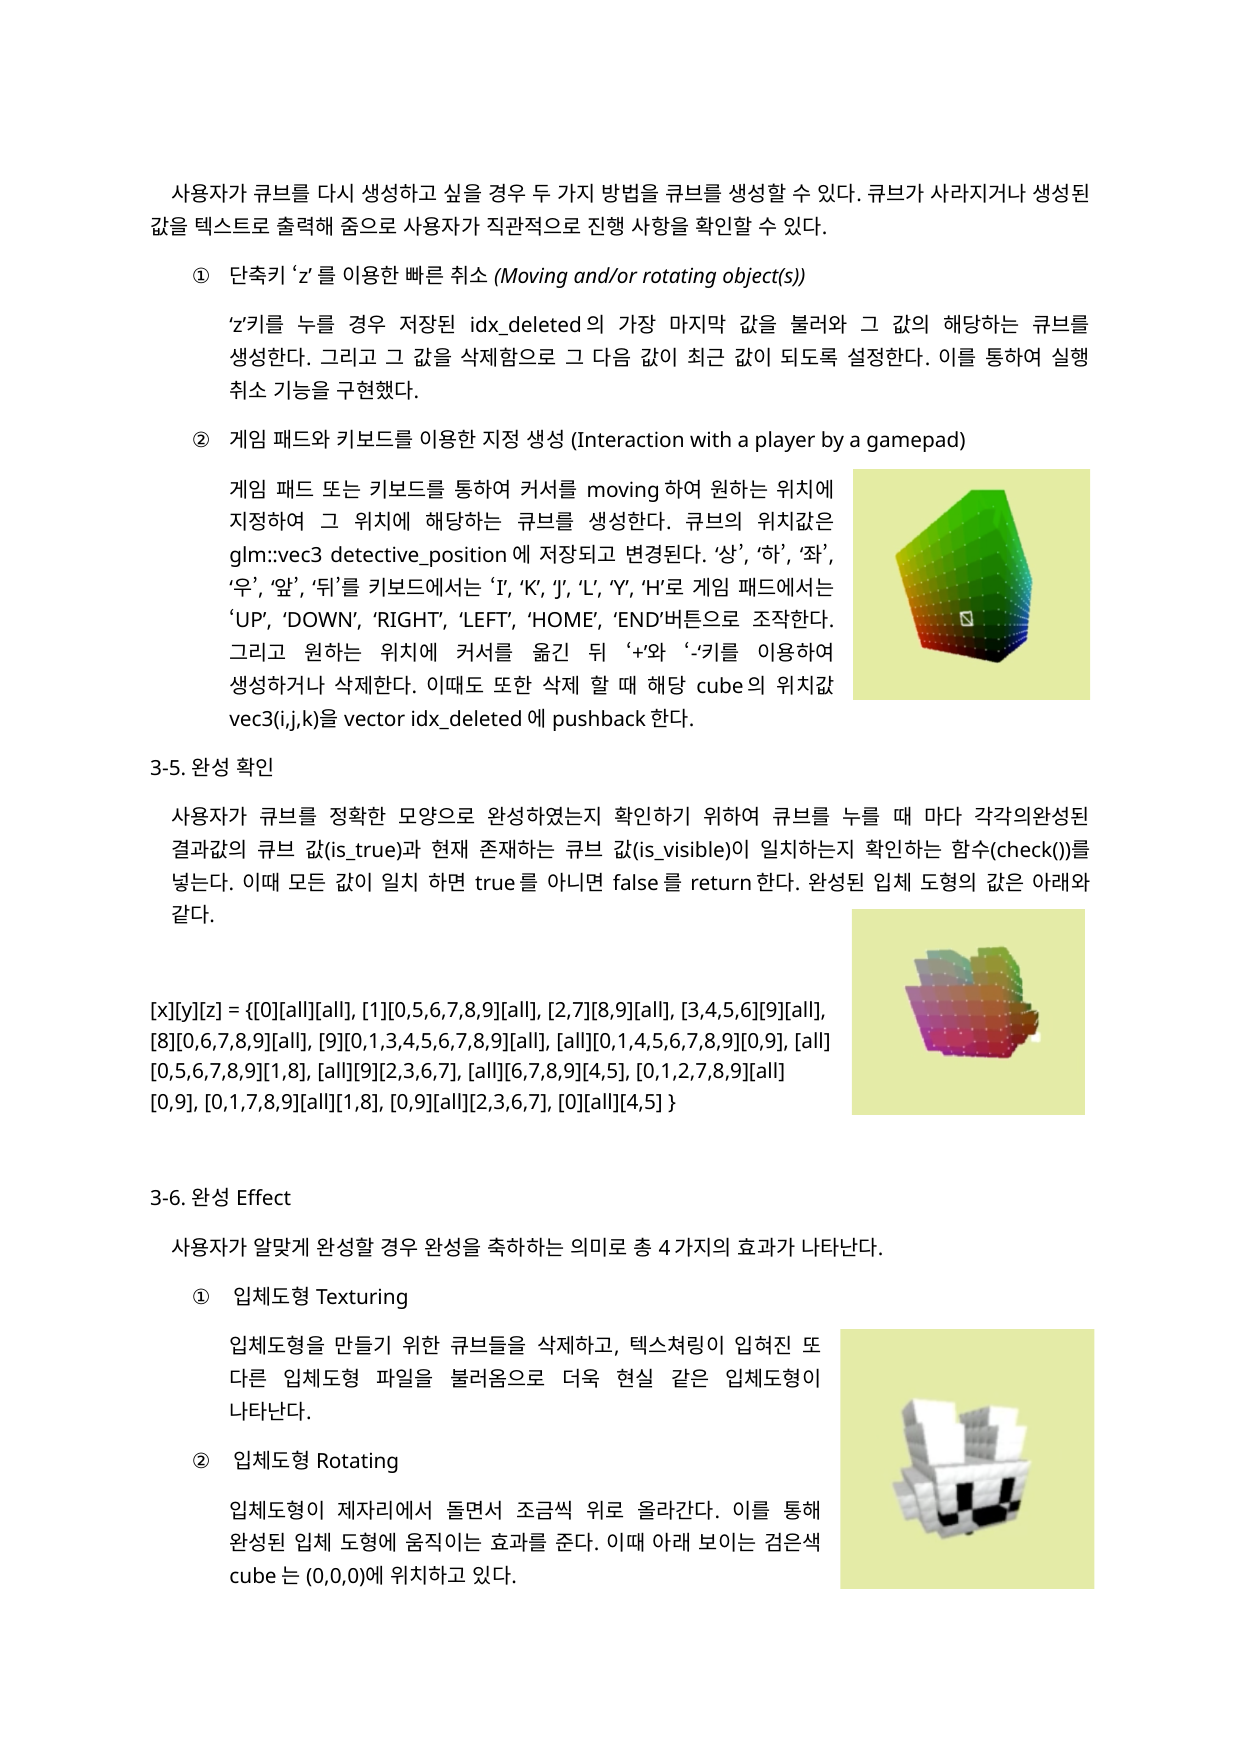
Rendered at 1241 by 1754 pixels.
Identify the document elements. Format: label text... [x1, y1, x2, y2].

list 입체도형이 제자리에서 돌면서 조금씩 위로 올라간다. 이를 통해 완성된 입체 도형에 움직이는 효과를 준다. 이때 아래 보이는 검은색 cube는 (0,0,0)에 위치하고 있다. [229, 1494, 840, 1589]
text ‘z’키를 누를 경우 저장된 idx_deleted의 가장 마지막 값을 불러와 그 값의 해당하는 큐브를 생성한다. 그리고 그 값을 삭제함으로 그 다음 값이 최근 값이 되도록 설정한다. 이를 통하여 실행 취소 기능을 구현했다. [229, 309, 1090, 404]
text 사용자가 알맞게 완성할 경우 완성을 축하하는 의미로 총 4가지의 효과가 나타난다. [150, 1231, 1090, 1261]
list 단축키 ‘z’ 를 이용한 빠른 취소 (Moving and/or rotating object(s)) [192, 259, 1090, 289]
list 입체도형 Texturing [192, 1280, 1090, 1311]
text 사용자가 큐브를 다시 생성하고 싶을 경우 두 가지 방법을 큐브를 생성할 수 있다. 큐브가 사라지거나 생성된 값을 텍스트로 출력해 줌으로 사용자가 직관적으로 진행 사항을 확인할 수 있다. [150, 177, 1090, 240]
picture [853, 469, 1091, 700]
list 게임 패드와 키보드를 이용한 지정 생성 (Interaction with a player by a gamepad) [192, 423, 1090, 454]
picture [851, 909, 1085, 1115]
list 입체도형을 만들기 위한 큐브들을 삭제하고, 텍스쳐링이 입혀진 또 다른 입체도형 파일을 불러옴으로 더욱 현실 같은 입체도형이 나타난다. [229, 1330, 840, 1425]
text 3-6. 완성 Effect [150, 1182, 1090, 1212]
list 게임 패드 또는 키보드를 통하여 커서를 moving하여 원하는 위치에 지정하여 그 위치에 해당하는 큐브를 생성한다. 큐브의 위치값은 glm::vec3 detective_position에 저장되고 변경된다. ‘상’, ‘하’, ‘좌’, ‘우’, ‘앞’, ‘뒤’를 키보드에서는 ‘I’, ‘K’, ‘J’, ‘L’, ‘Y’, ‘H’로 게임 패드에서는 ‘UP’, ‘DOWN’, ‘RIGHT’, ‘LEFT’, ‘HOME’, ‘END’버튼으로 조작한다. 그리고 원하는 위치에 커서를 옮긴 뒤 ‘+’와 ‘-‘키를 이용하여 생성하거나 삭제한다. 이때도 또한 삭제 할 때 해당 cube의 위치값 vec3(i,j,k)을 vector idx_deleted에 pushback한다. [229, 473, 1090, 732]
text [x][y][z] = {[0][all][all], [1][0,5,6,7,8,9][all], [2,7][8,9][all], [3,4,5,6][9][all], [8][0,6,7,8,9][all], [9][0,1,3,4,5,6,7,8,9][all], [all][0,1,4,5,6,7,8,9][0,9], [all][0,5,6,7,8,9][1,8], [all][9][2,3,6,7], [all][6,7,8,9][4,5], [0,1,2,7,8,9][all][0,9], [0,1,7,8,9][all][1,8], [0,9][all][2,3,6,7], [0][all][4,5] } [150, 995, 1090, 1116]
picture [840, 1329, 1095, 1589]
text 사용자가 큐브를 정확한 모양으로 완성하였는지 확인하기 위하여 큐브를 누를 때 마다 각각의완성된 결과값의 큐브 값(is_true)과 현재 존재하는 큐브 값(is_visible)이 일치하는지 확인하는 함수(check())를 넣는다. 이때 모든 값이 일치 하면 true를 아니면 false를 return한다. 완성된 입체 도형의 값은 아래와 같다. [171, 801, 1090, 929]
list 입체도형 Rotating [192, 1444, 840, 1475]
text 3-5. 완성 확인 [150, 751, 1090, 781]
